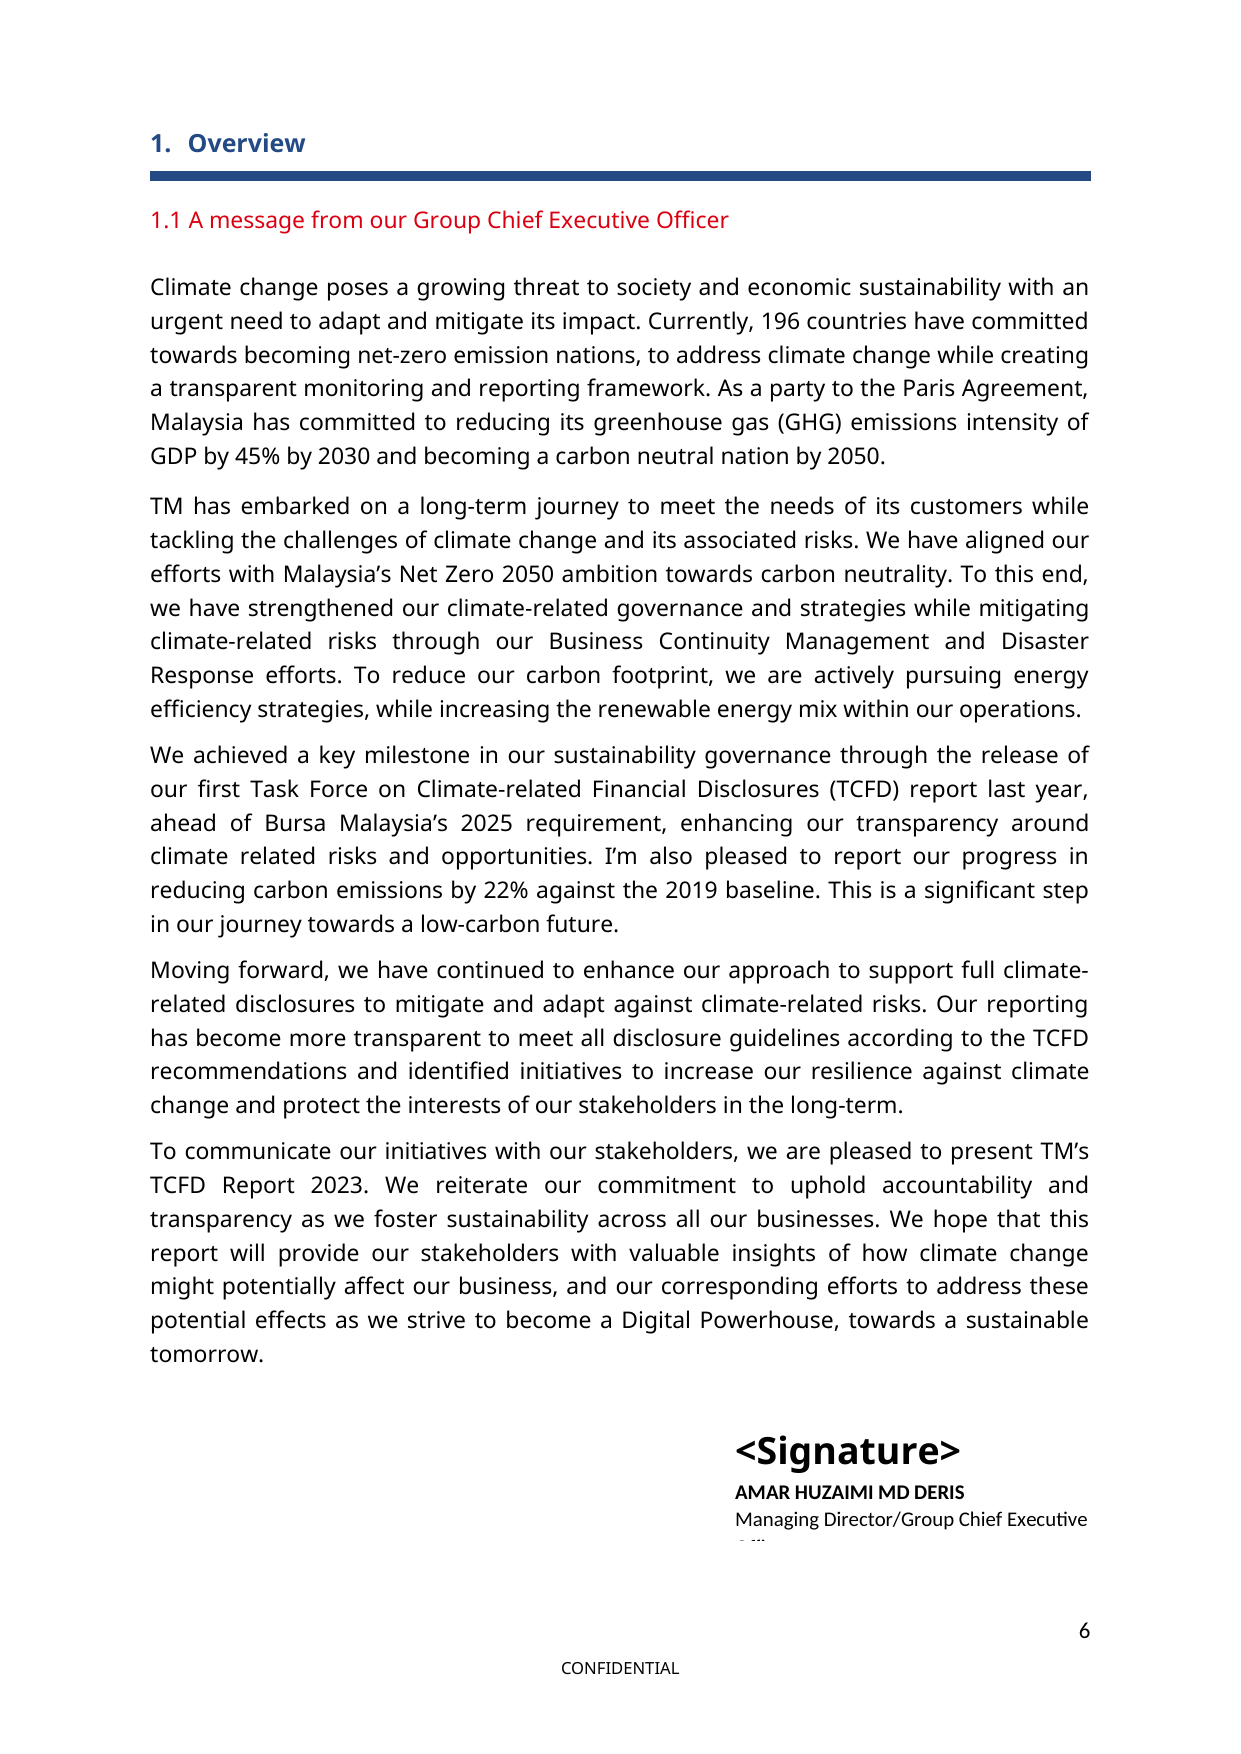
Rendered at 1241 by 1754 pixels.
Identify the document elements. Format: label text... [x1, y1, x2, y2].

text TM has embarked on a long-term journey to meet the needs of its customers while tackling the challenges of climate change and its associated risks. We have aligned our efforts with Malaysia’s Net Zero 2050 ambition towards carbon neutrality. To this end, we have strengthened our climate-related governance and strategies while mitigating climate-related risks through our Business Continuity Management and Disaster Response efforts. To reduce our carbon footprint, we are actively pursuing energy efficiency strategies, while increasing the renewable energy mix within our operations. [150, 490, 1090, 724]
subtitle 1.1 A message from our Group Chief Executive Officer [150, 203, 1090, 235]
text To communicate our initiatives with our stakeholders, we are pleased to present TM’s TCFD Report 2023. We reiterate our commitment to uphold accountability and transparency as we foster sustainability across all our businesses. We hope that this report will provide our stakeholders with valuable insights of how climate change might potentially affect our business, and our corresponding efforts to address these potential effects as we strive to become a Digital Powerhouse, towards a sustainable tomorrow. [150, 1135, 1090, 1369]
text Climate change poses a growing threat to society and economic sustainability with an urgent need to adapt and mitigate its impact. Currently, 196 countries have committed towards becoming net-zero emission nations, to address climate change while creating a transparent monitoring and reporting framework. As a party to the Paris Agreement, Malaysia has committed to reducing its greenhouse gas (GHG) emissions intensity of GDP by 45% by 2030 and becoming a carbon neutral nation by 2050. [150, 271, 1090, 471]
text Moving forward, we have continued to enhance our approach to support full climate-related disclosures to mitigate and adapt against climate-related risks. Our reporting has become more transparent to meet all disclosure guidelines according to the TCFD recommendations and identified initiatives to increase our resilience against climate change and protect the interests of our stakeholders in the long-term. [150, 954, 1090, 1120]
subtitle Overview [150, 126, 1090, 160]
text We achieved a key milestone in our sustainability governance through the release of our first Task Force on Climate-related Financial Disclosures (TCFD) report last year, ahead of Bursa Malaysia’s 2025 requirement, enhancing our transparency around climate related risks and opportunities. I’m also pleased to report our progress in reducing carbon emissions by 22% against the 2019 baseline. This is a significant step in our journey towards a low-carbon future. [150, 739, 1090, 939]
